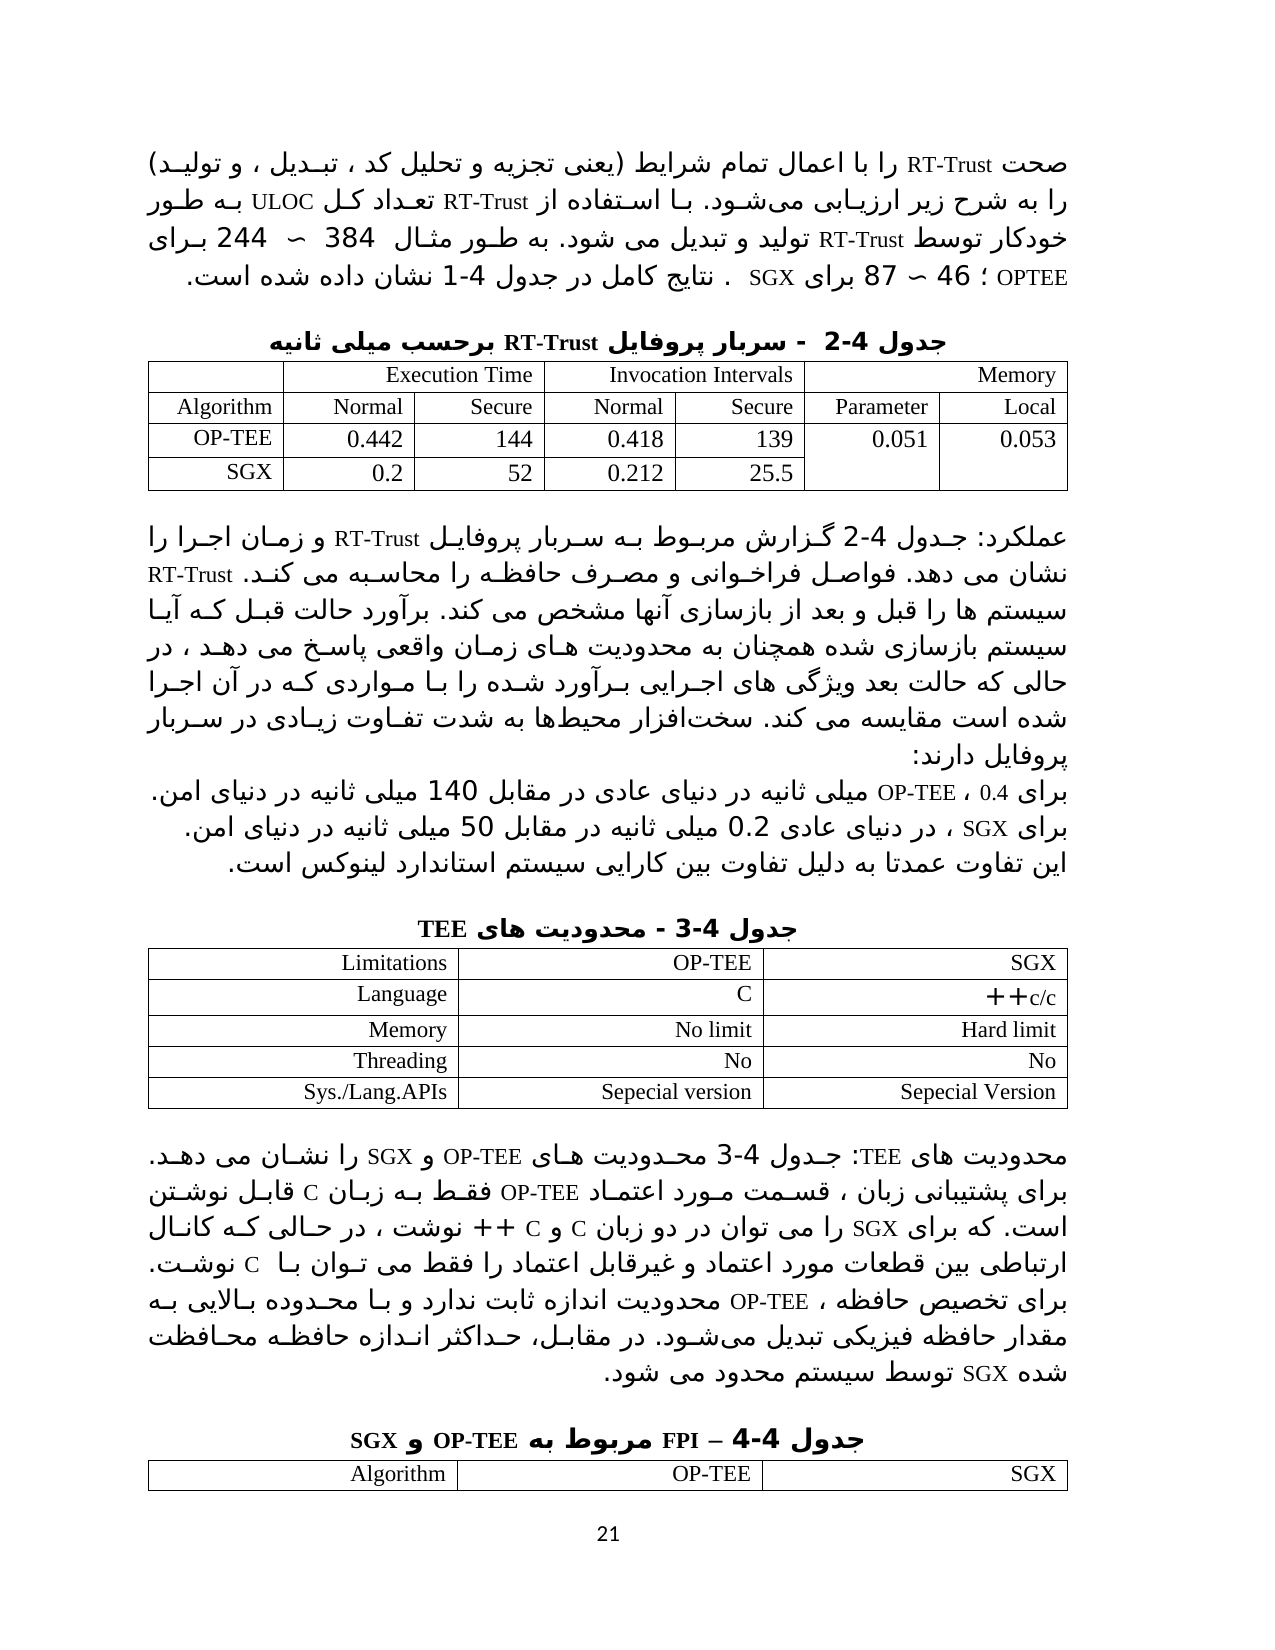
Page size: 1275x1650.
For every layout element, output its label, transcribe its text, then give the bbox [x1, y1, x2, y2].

table_cell Threading [149, 1047, 458, 1077]
table_header Invocation Intervals [545, 362, 804, 392]
table_cell 0.051 [805, 424, 939, 490]
table_cell 0.2 [284, 458, 414, 490]
table_header Limitations [149, 949, 458, 979]
text برای SGX ، در دنیای عادی 0.2 میلی ثانیه در مقابل 50 میلی ثانیه در دنیای امن. [148, 812, 1068, 843]
table_cell Sepecial version [459, 1078, 763, 1108]
table_cell No [764, 1047, 1067, 1077]
text صحت RT-Trust را با اعمال تمام شرايط (یعنی تجزیه و تحلیل کد ، تبدیل ، و تولید) را به شرح زیر ارزیابی می‌شود. با استفاده از RT-Trust تعداد کل ULOC به طور خودکار توسط RT-Trust تولید و تبدیل می شود. به طور مثال 384 ∼ 244 برای OPTEE ؛ 46 ∼ 87 برای SGX . نتايج كامل در جدول 4-1 نشان داده شده است. [148, 148, 1068, 292]
table_cell Algorithm [149, 393, 283, 423]
text این تفاوت عمدتا به دلیل تفاوت بین کارایی سیستم استاندارد لینوکس است. [148, 848, 1068, 879]
table_header [149, 362, 283, 392]
table_cell OP-TEE [149, 424, 283, 457]
table_cell c/c++ [764, 980, 1067, 1015]
table_cell Normal [284, 393, 414, 423]
table_cell Secure [415, 393, 544, 423]
table_cell 0.442 [284, 424, 414, 457]
table_cell Parameter [805, 393, 939, 423]
table_cell Local [940, 393, 1067, 423]
table_cell No limit [459, 1016, 763, 1046]
table_cell 0.418 [545, 424, 675, 457]
text عملکرد: جدول 4-2 گزارش مربوط به سربار پروفایل RT-Trust و زمان اجرا را نشان می دهد. فواصل فراخوانی و مصرف حافظه را محاسبه می کند. RT-Trust سیستم ها را قبل و بعد از بازسازی آنها مشخص می کند. برآورد حالت قبل که آیا سیستم بازسازی شده همچنان به محدودیت های زمان واقعی پاسخ می دهد ، در حالی که حالت بعد ویژگی های اجرایی برآورد شده را با مواردی که در آن اجرا شده است مقایسه می کند. سخت‌افزار محیط‌ها به شدت تفاوت زیادی در سربار پروفایل دارند: [148, 522, 1068, 771]
table_cell 144 [415, 424, 544, 457]
table_cell Memory [149, 1016, 458, 1046]
table_header SGX [763, 1461, 1067, 1490]
table_header Execution Time [284, 362, 544, 392]
table_cell 139 [676, 424, 804, 457]
text جدول ‏4-2 - سربار پروفایل RT-Trust برحسب میلی ثانیه [148, 327, 1068, 356]
table_cell C [459, 980, 763, 1015]
table_cell 52 [415, 458, 544, 490]
table_header SGX [764, 949, 1067, 979]
table_cell SGX [149, 458, 283, 490]
table_cell 0.212 [545, 458, 675, 490]
text محدودیت های TEE: جدول 4-3 محدودیت های OP-TEE و SGX را نشان می دهد. برای پشتیبانی زبان ، قسمت مورد اعتماد OP-TEE فقط به زبان C قابل نوشتن است. که برای SGX را می توان در دو زبان C و C ++ نوشت ، در حالی که کانال ارتباطی بین قطعات مورد اعتماد و غیرقابل اعتماد را فقط می توان با C نوشت. برای تخصیص حافظه ، OP-TEE محدودیت اندازه ثابت ندارد و با محدوده بالایی به مقدار حافظه فیزیکی تبدیل می‌شود. در مقابل، حداکثر اندازه حافظه محافظت شده SGX توسط سیستم محدود می شود. [148, 1139, 1068, 1388]
table_cell Normal [545, 393, 675, 423]
table_header Memory [805, 362, 1067, 392]
table_cell Hard limit [764, 1016, 1067, 1046]
table_cell 25.5 [676, 458, 804, 490]
table_cell Sepecial Version [764, 1078, 1067, 1108]
text جدول ‏4-4 – FPI مربوط به OP-TEE و SGX [148, 1423, 1068, 1455]
table_cell No [459, 1047, 763, 1077]
text جدول ‏4-3 - محدودیت های TEE [148, 914, 1068, 943]
text برای OP-TEE ، 0.4 میلی ثانیه در دنیای عادی در مقابل 140 میلی ثانیه در دنیای امن. [148, 775, 1068, 807]
table_header OP-TEE [458, 1461, 762, 1490]
table_header OP-TEE [459, 949, 763, 979]
table_cell Secure [676, 393, 804, 423]
table_header Algorithm [149, 1461, 457, 1490]
table_cell Language [149, 980, 458, 1015]
table_cell Sys./Lang.APIs [149, 1078, 458, 1108]
table_cell 0.053 [940, 424, 1067, 490]
